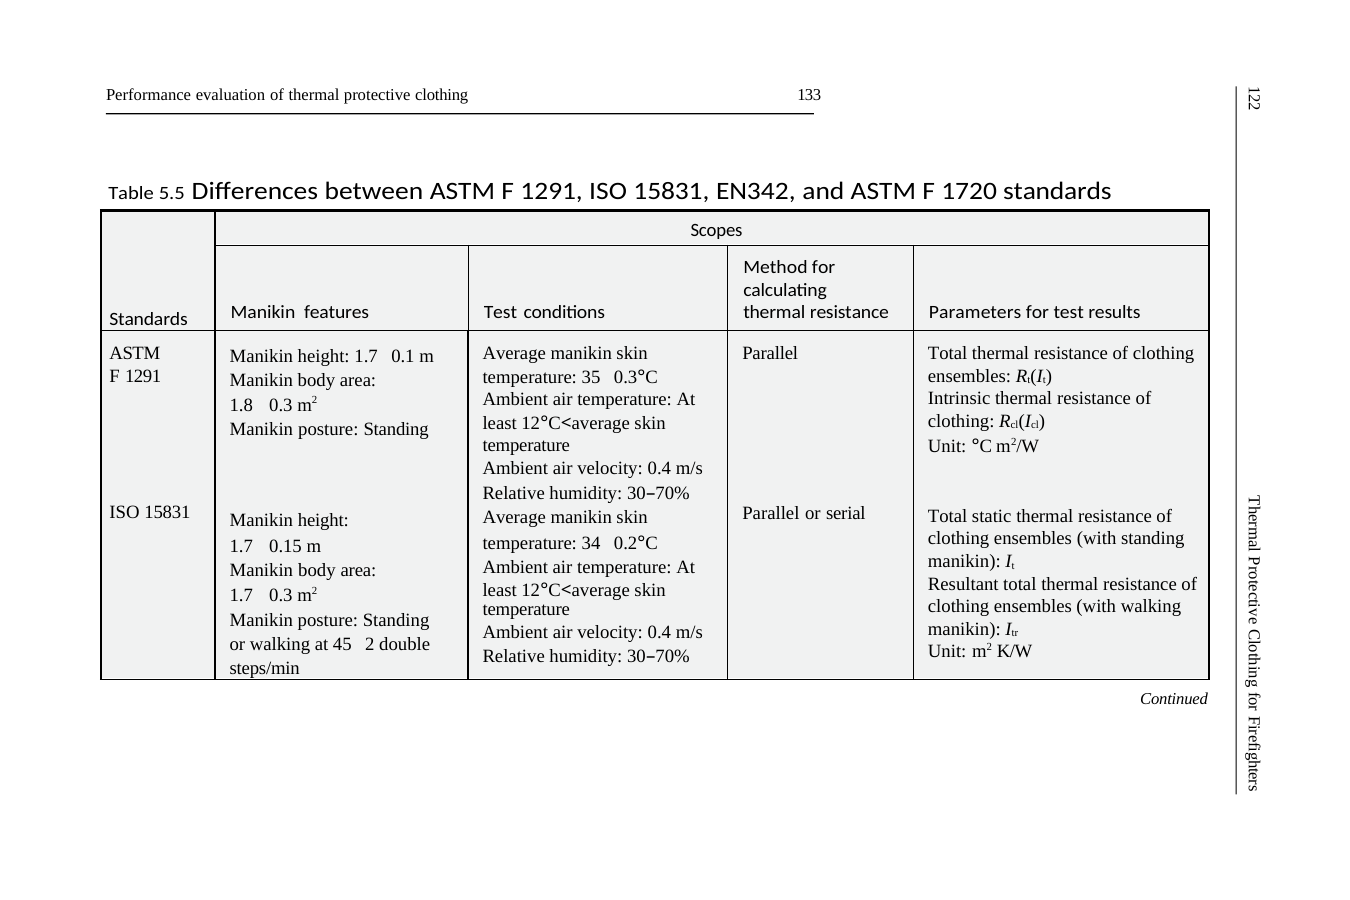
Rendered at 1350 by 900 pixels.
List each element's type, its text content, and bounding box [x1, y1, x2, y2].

table_cell Average manikin skin temperature: 35 0.3°C Ambient air temperature: At least 12°C<average skin temperature Ambient air velocity: 0.4 m/s Relative humidity: 30–70% Average manikin skin temperature: 34 0.2°C Ambient air temperature: At least 12°C<average skin temperature Ambient air velocity: 0.4 m/s Relative humidity: 30–70% [469, 331, 727, 678]
text Continued [75, 689, 1208, 708]
table_cell Method for calculating thermal resistance [728, 246, 913, 330]
table_cell Manikin height: 1.7 0.1 m Manikin body area: 1.8 0.3 m2 Manikin posture: Standing Manikin height: 1.7 0.15 m Manikin body area: 1.7 0.3 m2 Manikin posture: Standing or walking at 45 2 double steps/min [216, 331, 467, 678]
subtitle Table 5.5 Differences between ASTM F 1291, ISO 15831, EN342, and ASTM F 1720 standards [108, 175, 1235, 206]
table_cell Parallel Parallel or serial [728, 331, 913, 678]
table_header Standards [102, 212, 214, 330]
table_cell Test conditions [469, 246, 727, 330]
table_cell Parameters for test results [914, 246, 1208, 330]
table_header Scopes [216, 212, 1208, 244]
table_cell Manikin features [216, 246, 468, 330]
table_cell Total thermal resistance of clothing ensembles: Rt(It) Intrinsic thermal resistance of clothing: Rcl(Icl) Unit: °C m2/W Total static thermal resistance of clothing ensembles (with standing manikin): It Resultant total thermal resistance of clothing ensembles (with walking manikin): Itr Unit: m2 K/W [914, 331, 1208, 678]
table_cell ASTM F 1291 ISO 15831 [102, 331, 214, 678]
